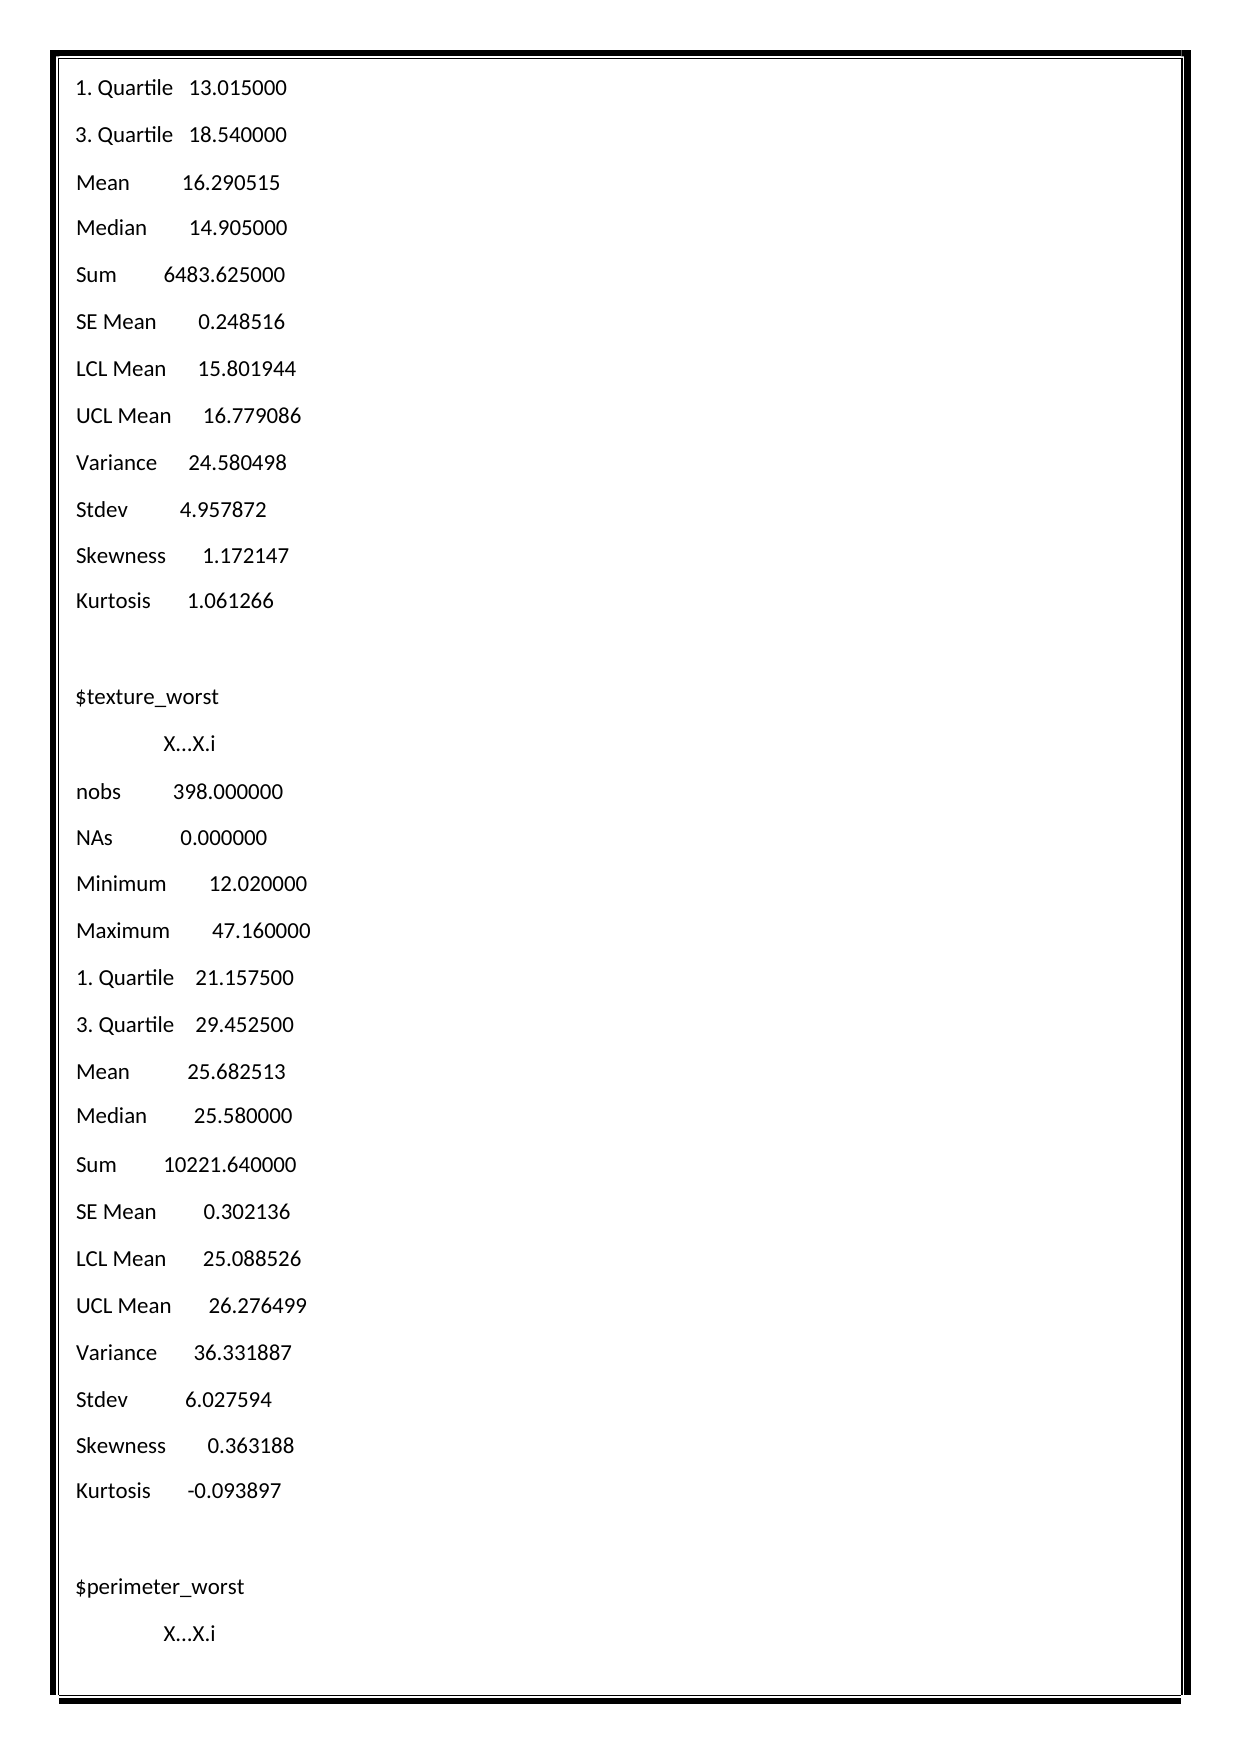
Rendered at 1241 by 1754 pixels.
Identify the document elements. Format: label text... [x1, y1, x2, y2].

table_cell 12.020000 [173, 862, 316, 909]
table_cell NAs [71, 815, 173, 862]
table_cell 25.580000 [173, 1096, 316, 1131]
table_cell 25.088526 [173, 1237, 316, 1284]
table_cell 26.276499 [173, 1284, 316, 1330]
table_cell 25.682513 [173, 1049, 316, 1096]
text 1. Quartile 13.015000 [75, 73, 1178, 101]
table_cell Variance [71, 440, 176, 487]
table_cell Skewness [71, 1424, 173, 1471]
table_cell SE Mean [71, 1190, 173, 1237]
table_cell 1.172147 [176, 534, 307, 581]
table_cell 0.000000 [173, 815, 316, 862]
table_cell 1.061266 [176, 581, 307, 616]
table_cell 21.157500 [173, 956, 316, 1002]
text X...X.i [163, 1619, 1178, 1647]
table_cell UCL Mean [71, 1284, 173, 1330]
table_header 16.290515 [160, 171, 307, 206]
table_cell 0.302136 [173, 1190, 316, 1237]
table_header nobs [71, 780, 173, 815]
table_cell Maximum [71, 909, 173, 956]
table_cell 16.779086 [176, 394, 307, 440]
table_header 398.000000 [173, 780, 316, 815]
table_cell Median [71, 1096, 173, 1131]
text X...X.i [163, 729, 1178, 757]
table_cell Kurtosis [71, 581, 176, 616]
table_header Mean [71, 171, 160, 206]
table_cell 14.905000 [160, 206, 307, 253]
table_cell Median [71, 206, 160, 253]
table_cell 4.957872 [176, 487, 307, 534]
table_cell Variance [71, 1330, 173, 1377]
table_cell 0.248516 [160, 300, 307, 347]
table_cell LCL Mean [71, 347, 176, 394]
table_cell SE Mean [71, 300, 160, 347]
table_cell UCL Mean [71, 394, 176, 440]
table_cell 36.331887 [173, 1330, 316, 1377]
table_cell 0.363188 [173, 1424, 316, 1471]
table_cell -0.093897 [173, 1471, 316, 1506]
table_cell Minimum [71, 862, 173, 909]
text 3. Quartile 18.540000 [75, 120, 1178, 148]
table_cell Stdev [71, 487, 176, 534]
table_cell LCL Mean [71, 1237, 173, 1284]
table_cell Kurtosis [71, 1471, 173, 1506]
text $perimeter_worst [75, 1572, 1178, 1600]
table_cell 15.801944 [176, 347, 307, 394]
table_cell 6483.625000 [160, 253, 307, 300]
table_cell Mean [71, 1049, 173, 1096]
table_cell 3. Quartile [71, 1003, 173, 1049]
table_cell 1. Quartile [71, 956, 173, 1002]
table_cell Stdev [71, 1377, 173, 1424]
table_cell 47.160000 [173, 909, 316, 956]
table_cell Skewness [71, 534, 176, 581]
text $texture_worst [75, 682, 1178, 710]
table_cell 6.027594 [173, 1377, 316, 1424]
table_cell Sum 10221.640000 [71, 1131, 316, 1190]
table_cell 24.580498 [176, 440, 307, 487]
table_cell Sum [71, 253, 160, 300]
table_cell 29.452500 [173, 1003, 316, 1049]
